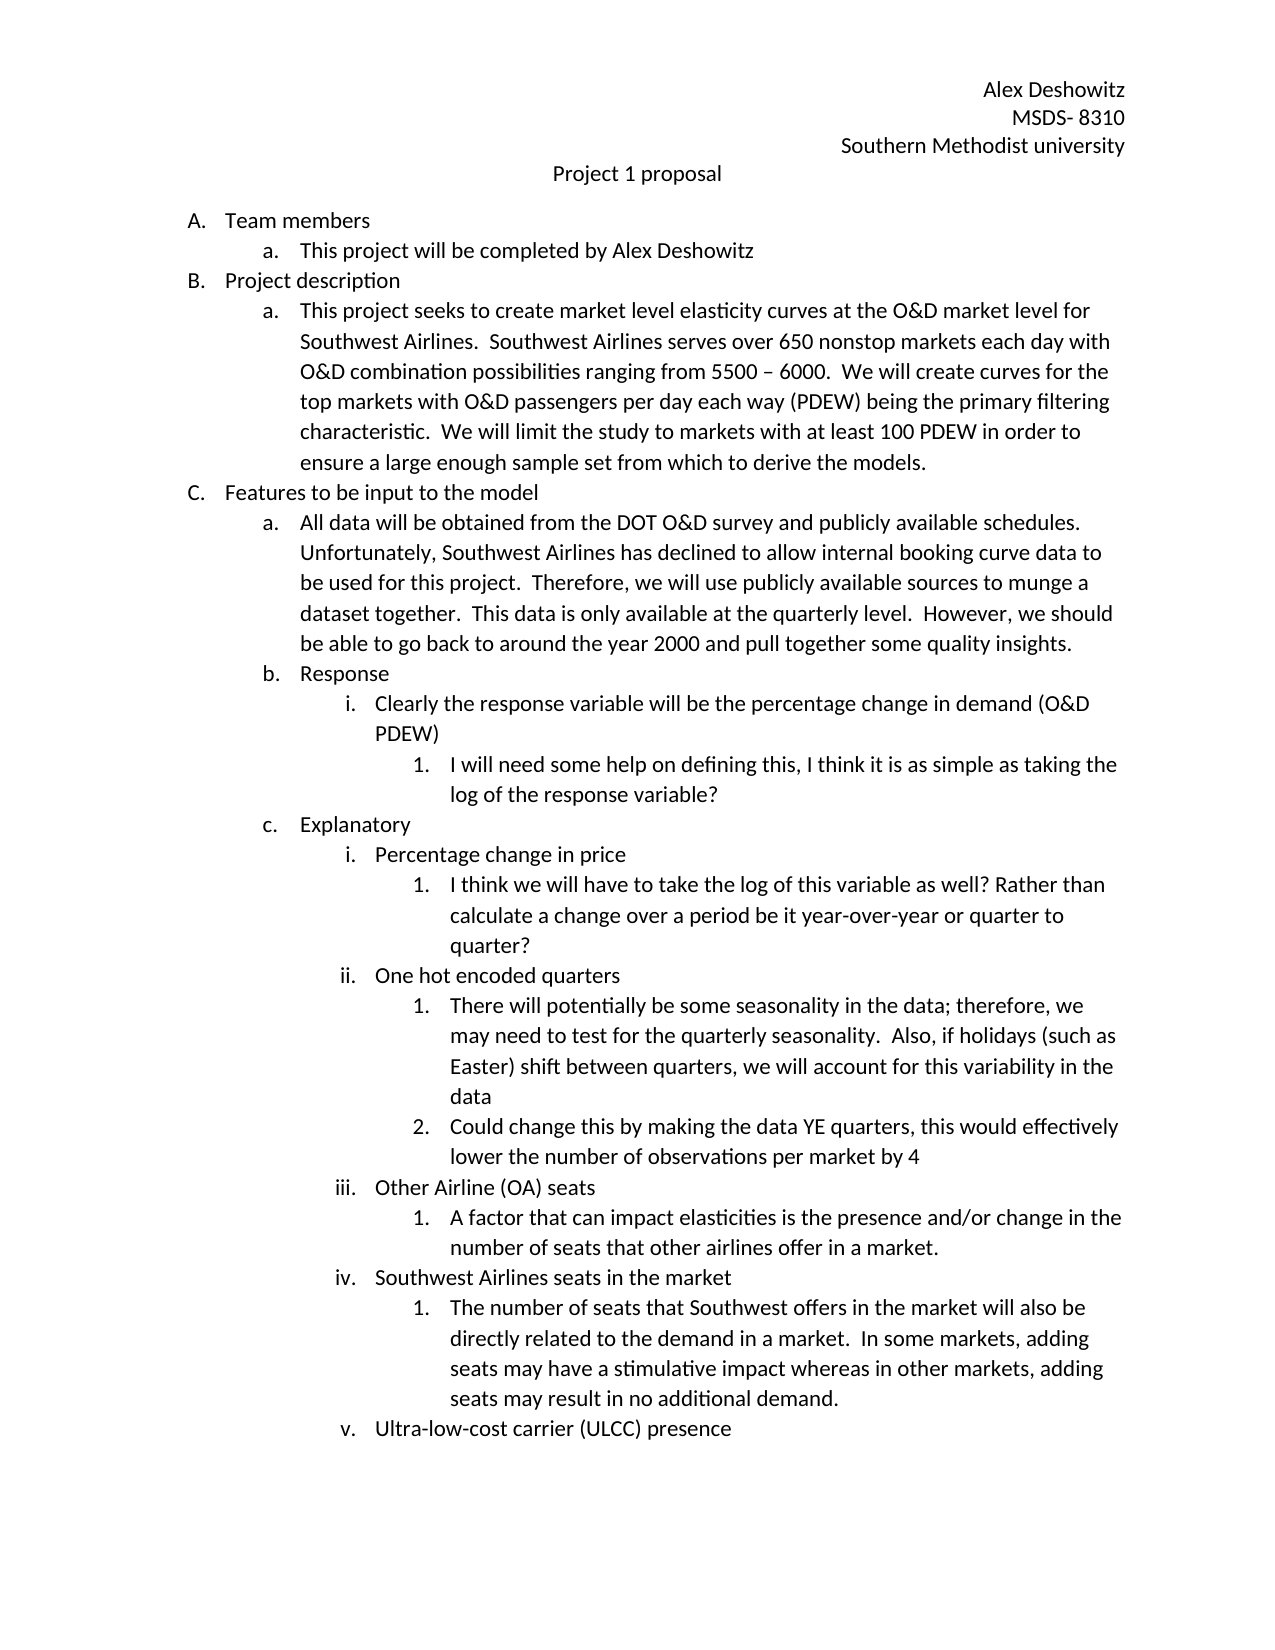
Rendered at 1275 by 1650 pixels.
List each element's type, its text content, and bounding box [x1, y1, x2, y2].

list The number of seats that Southwest offers in the market will also be directly related to the demand in a market. In some markets, adding seats may have a stimulative impact whereas in other markets, adding seats may result in no additional demand. [412, 1293, 1125, 1412]
list This project will be completed by Alex Deshowitz [262, 236, 1125, 264]
list Explanatory [262, 810, 1125, 838]
list Other Airline (OA) seats [356, 1173, 1125, 1201]
list All data will be obtained from the DOT O&D survey and publicly available schedules. Unfortunately, Southwest Airlines has declined to allow internal booking curve data to be used for this project. Therefore, we will use publicly available sources to munge a dataset together. This data is only available at the quarterly level. However, we should be able to go back to around the year 2000 and pull together some quality insights. [262, 508, 1125, 657]
list I think we will have to take the log of this variable as well? Rather than calculate a change over a period be it year-over-year or quarter to quarter? [412, 871, 1125, 959]
list Clearly the response variable will be the percentage change in demand (O&D PDEW) [356, 689, 1125, 747]
list Features to be input to the model [187, 478, 1125, 506]
text Project 1 proposal [150, 159, 1125, 187]
list Percentage change in price [356, 840, 1125, 868]
list A factor that can impact elasticities is the presence and/or change in the number of seats that other airlines offer in a market. [412, 1203, 1125, 1261]
list Ultra-low-cost carrier (ULCC) presence [356, 1414, 1125, 1442]
list Southwest Airlines seats in the market [356, 1263, 1125, 1291]
list I will need some help on defining this, I think it is as simple as taking the log of the response variable? [412, 750, 1125, 808]
list Project description [187, 266, 1125, 294]
list One hot encoded quarters [356, 961, 1125, 989]
list This project seeks to create market level elasticity curves at the O&D market level for Southwest Airlines. Southwest Airlines serves over 650 nonstop markets each day with O&D combination possibilities ranging from 5500 – 6000. We will create curves for the top markets with O&D passengers per day each way (PDEW) being the primary filtering characteristic. We will limit the study to markets with at least 100 PDEW in order to ensure a large enough sample set from which to derive the models. [262, 297, 1125, 476]
list Team members [187, 206, 1125, 234]
list There will potentially be some seasonality in the data; therefore, we may need to test for the quarterly seasonality. Also, if holidays (such as Easter) shift between quarters, we will account for this variability in the data [412, 991, 1125, 1110]
list Response [262, 659, 1125, 687]
list Could change this by making the data YE quarters, this would effectively lower the number of observations per market by 4 [412, 1112, 1125, 1170]
